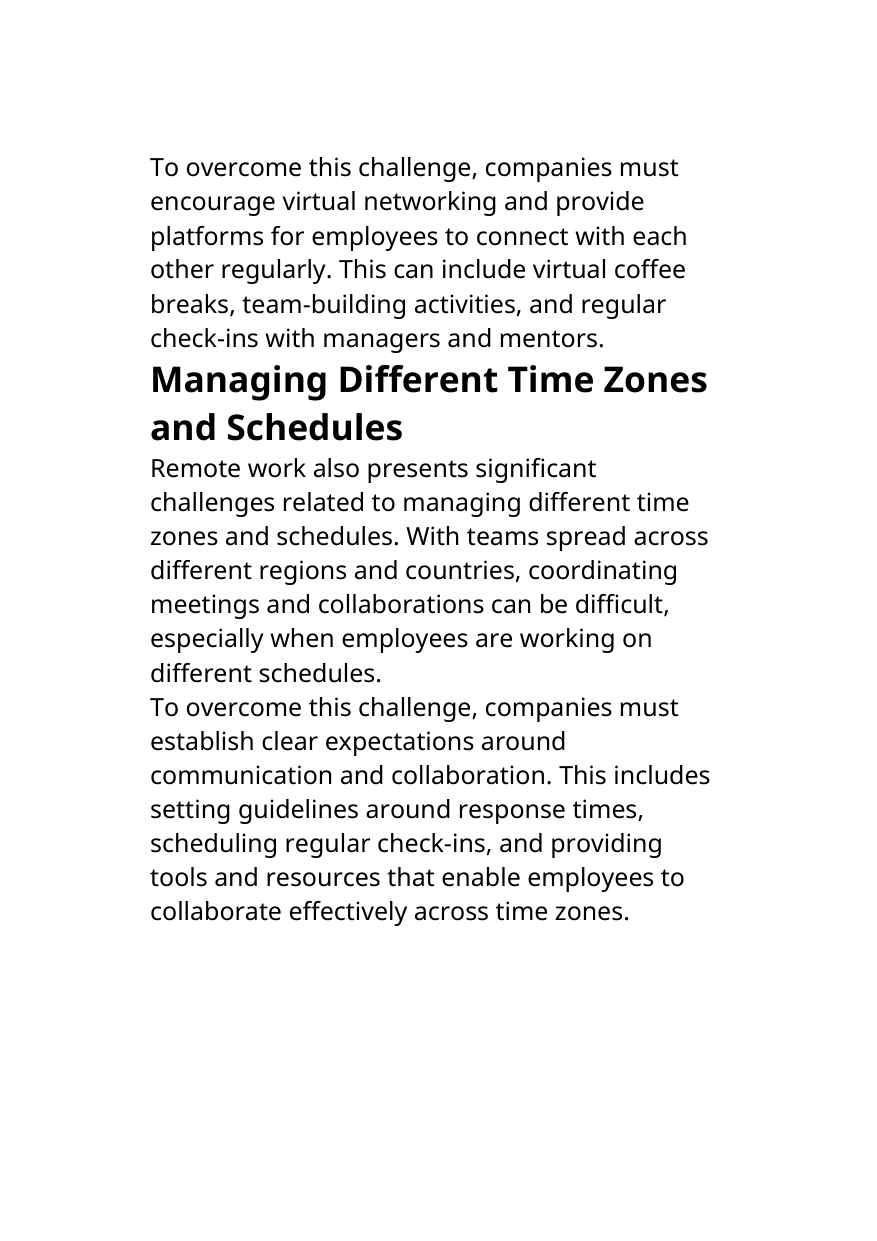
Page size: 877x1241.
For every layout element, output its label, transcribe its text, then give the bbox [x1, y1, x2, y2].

text Remote work also presents significant challenges related to managing different time zones and schedules. With teams spread across different regions and countries, coordinating meetings and collaborations can be difficult, especially when employees are working on different schedules. [150, 451, 727, 689]
subtitle Managing Different Time Zones and Schedules [150, 354, 727, 451]
text To overcome this challenge, companies must encourage virtual networking and provide platforms for employees to connect with each other regularly. This can include virtual coffee breaks, team-building activities, and regular check-ins with managers and mentors. [150, 150, 727, 354]
text To overcome this challenge, companies must establish clear expectations around communication and collaboration. This includes setting guidelines around response times, scheduling regular check-ins, and providing tools and resources that enable employees to collaborate effectively across time zones. [150, 689, 727, 928]
